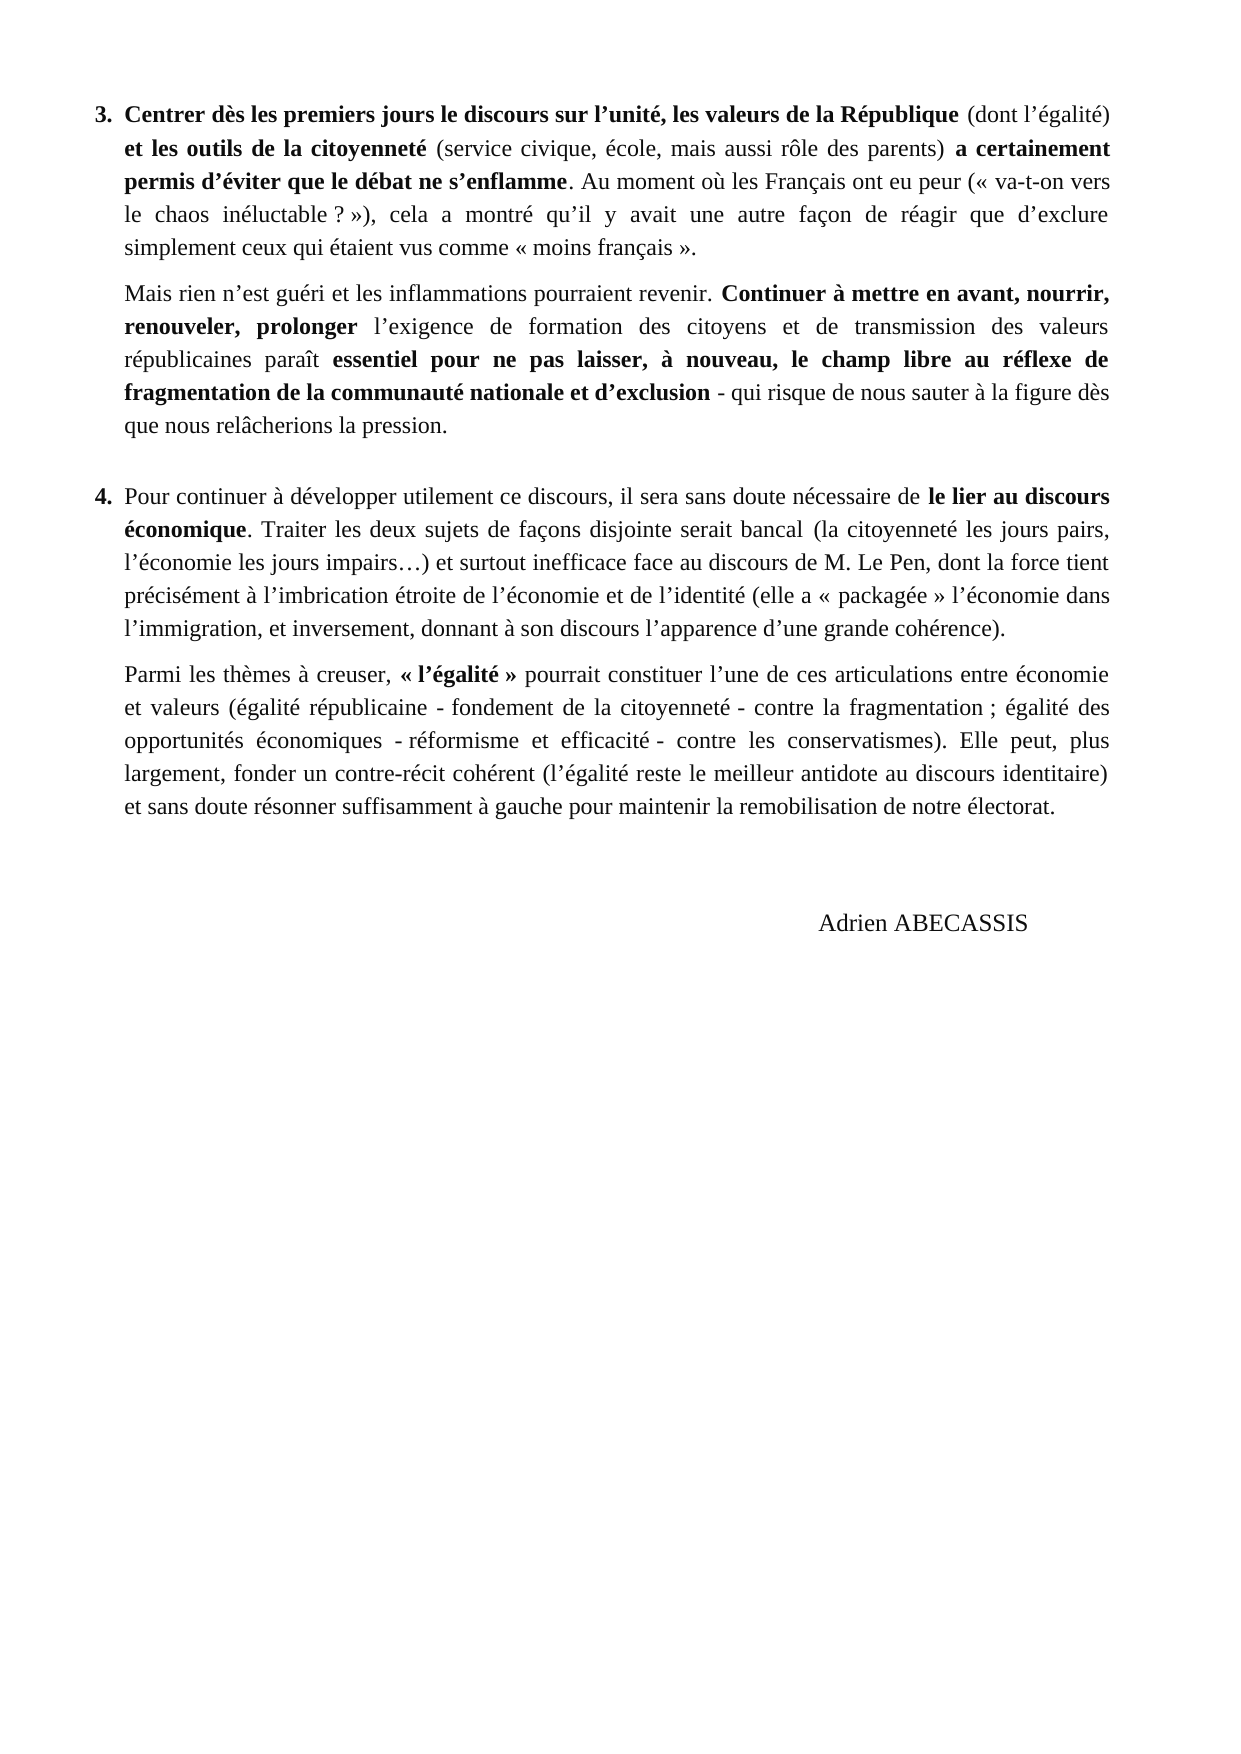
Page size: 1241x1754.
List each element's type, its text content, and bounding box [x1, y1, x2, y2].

text Adrien ABECASSIS [124, 908, 1110, 937]
text Mais rien n’est guéri et les inflammations pourraient revenir. Continuer à mettre en avant, nourrir, renouveler, prolonger l’exigence de formation des citoyens et de transmission des valeurs républicaines paraît essentiel pour ne pas laisser, à nouveau, le champ libre au réflexe de fragmentation de la communauté nationale et d’exclusion - qui risque de nous sauter à la figure dès que nous relâcherions la pression. [124, 278, 1110, 439]
text Parmi les thèmes à creuser, « l’égalité » pourrait constituer l’une de ces articulations entre économie et valeurs (égalité républicaine - fondement de la citoyenneté - contre la fragmentation ; égalité des opportunités économiques - réformisme et efficacité - contre les conservatismes). Elle peut, plus largement, fonder un contre-récit cohérent (l’égalité reste le meilleur antidote au discours identitaire) et sans doute résonner suffisamment à gauche pour maintenir la remobilisation de notre électorat. [124, 660, 1110, 820]
list Centrer dès les premiers jours le discours sur l’unité, les valeurs de la République (dont l’égalité) et les outils de la citoyenneté (service civique, école, mais aussi rôle des parents) a certainement permis d’éviter que le débat ne s’enflamme. Au moment où les Français ont eu peur (« va-t-on vers le chaos inéluctable ? »), cela a montré qu’il y avait une autre façon de réagir que d’exclure simplement ceux qui étaient vus comme « moins français ». [94, 100, 1110, 261]
list Pour continuer à développer utilement ce discours, il sera sans doute nécessaire de le lier au discours économique. Traiter les deux sujets de façons disjointe serait bancal (la citoyenneté les jours pairs, l’économie les jours impairs…) et surtout inefficace face au discours de M. Le Pen, dont la force tient précisément à l’imbrication étroite de l’économie et de l’identité (elle a « packagée » l’économie dans l’immigration, et inversement, donnant à son discours l’apparence d’une grande cohérence). [94, 482, 1110, 642]
